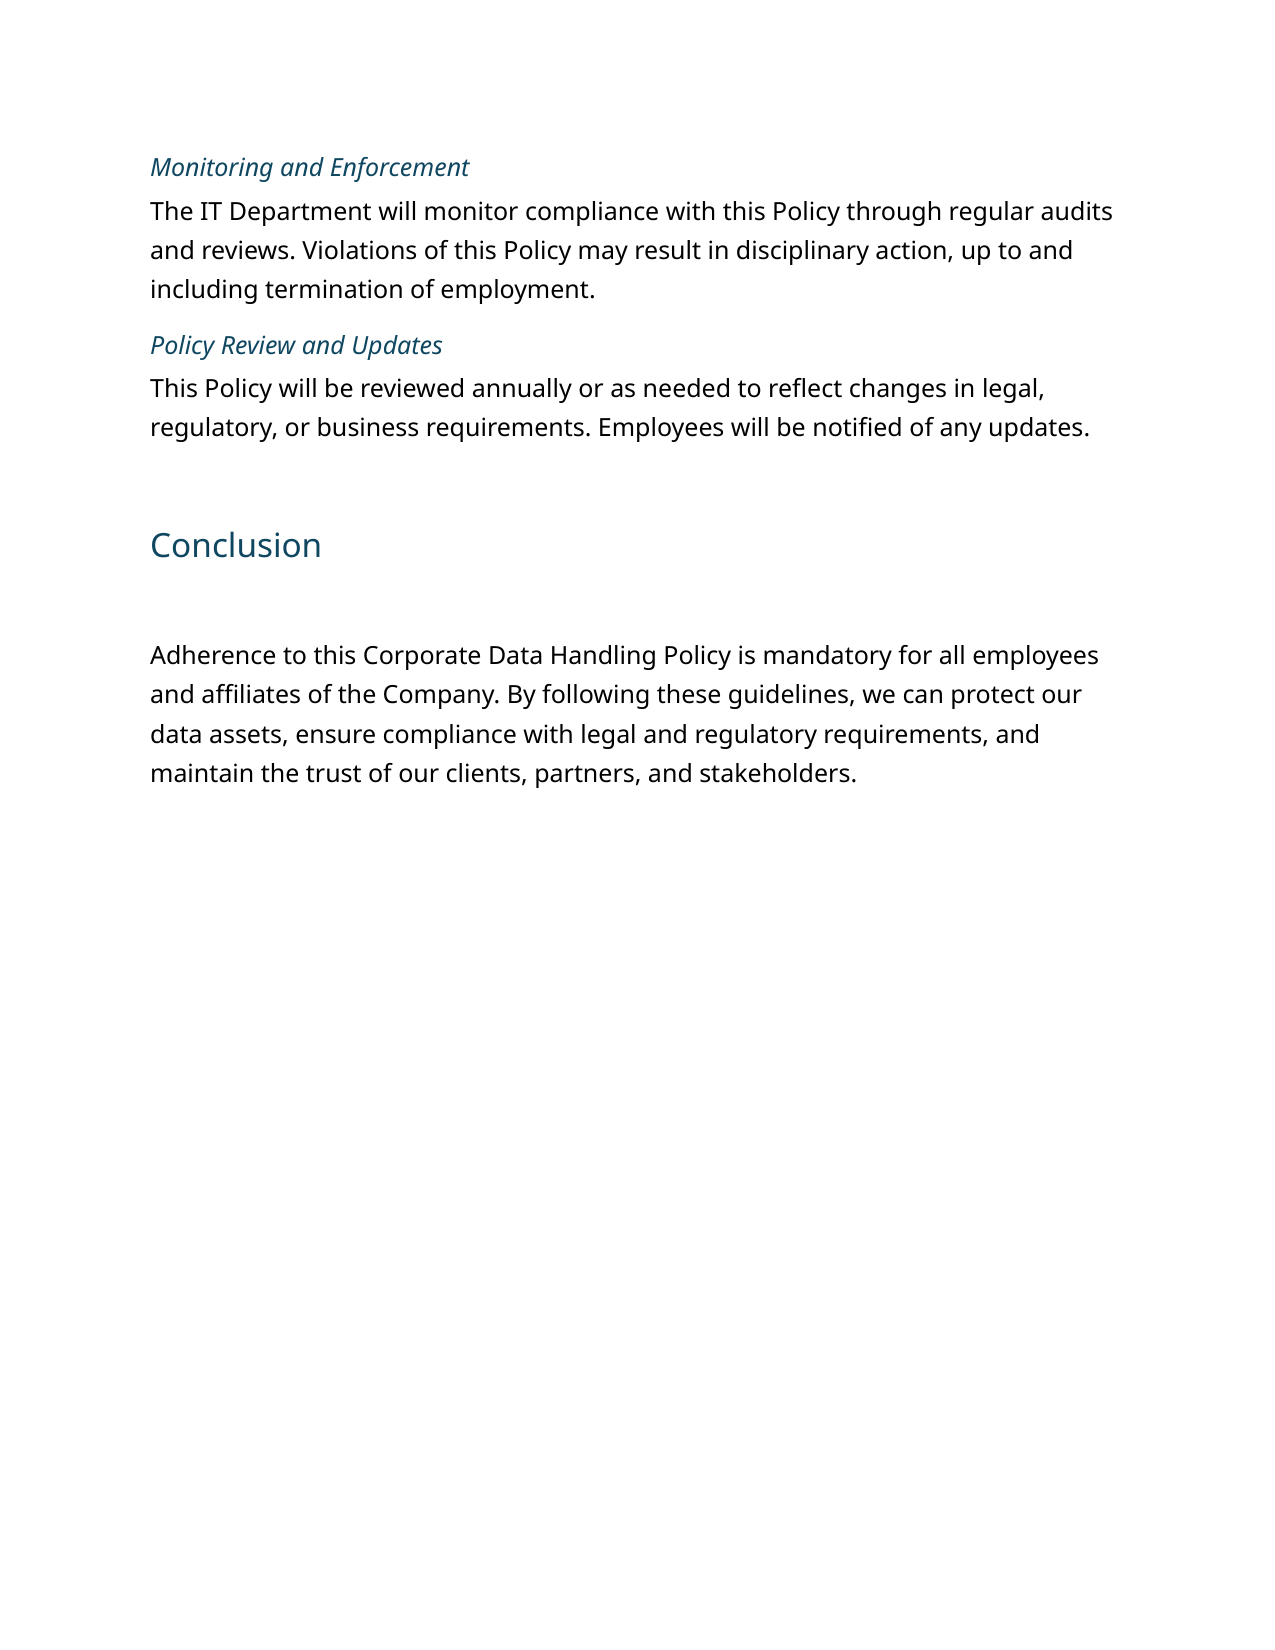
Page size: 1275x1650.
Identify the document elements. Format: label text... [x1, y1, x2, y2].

subtitle Policy Review and Updates [150, 327, 1125, 362]
text This Policy will be reviewed annually or as needed to reflect changes in legal, regulatory, or business requirements. Employees will be notified of any updates. [150, 371, 1125, 444]
subtitle Monitoring and Enforcement [150, 150, 1125, 184]
text Adherence to this Corporate Data Handling Policy is mandatory for all employees and affiliates of the Company. By following these guidelines, we can protect our data assets, ensure compliance with legal and regulatory requirements, and maintain the trust of our clients, partners, and stakeholders. [150, 638, 1125, 789]
text The IT Department will monitor compliance with this Policy through regular audits and reviews. Violations of this Policy may result in disciplinary action, up to and including termination of employment. [150, 193, 1125, 306]
subtitle Conclusion [150, 522, 1125, 567]
